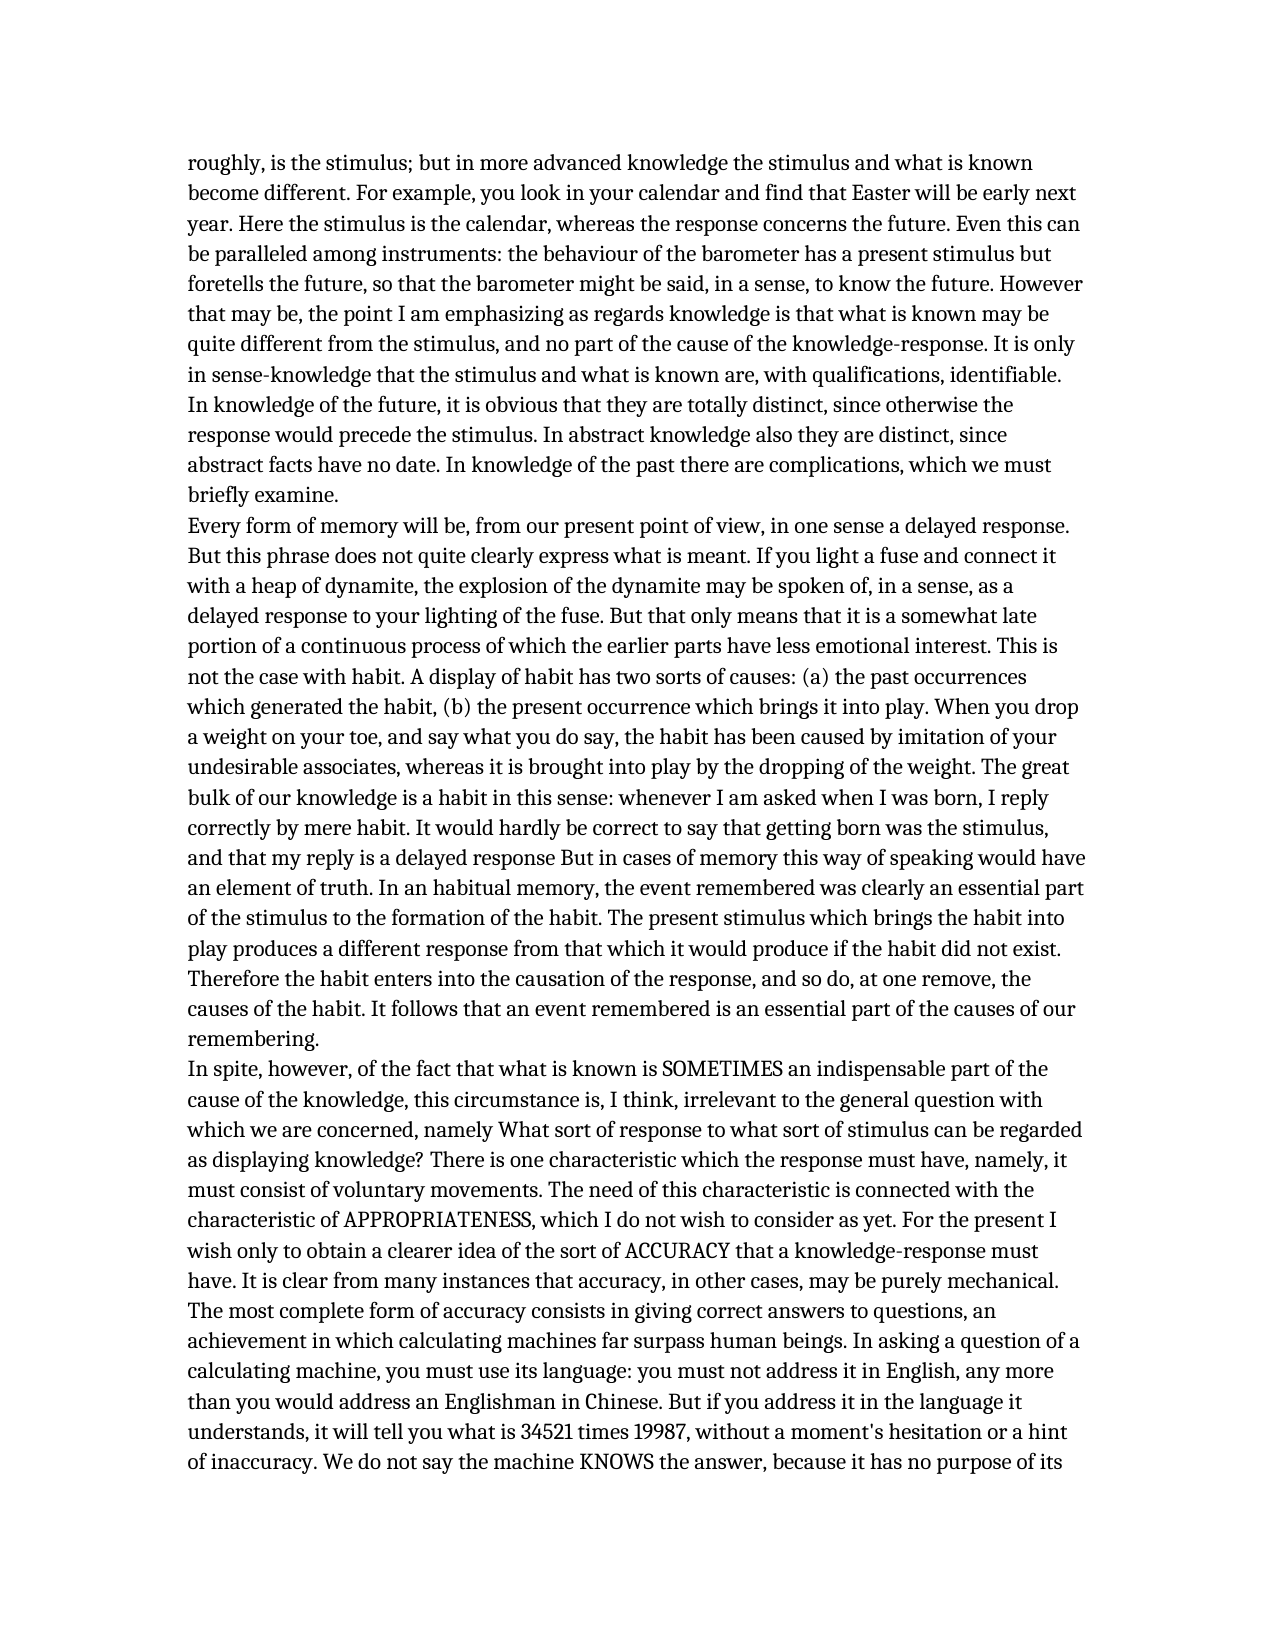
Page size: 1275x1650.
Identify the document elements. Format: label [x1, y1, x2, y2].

text [187, 150, 1087, 1475]
